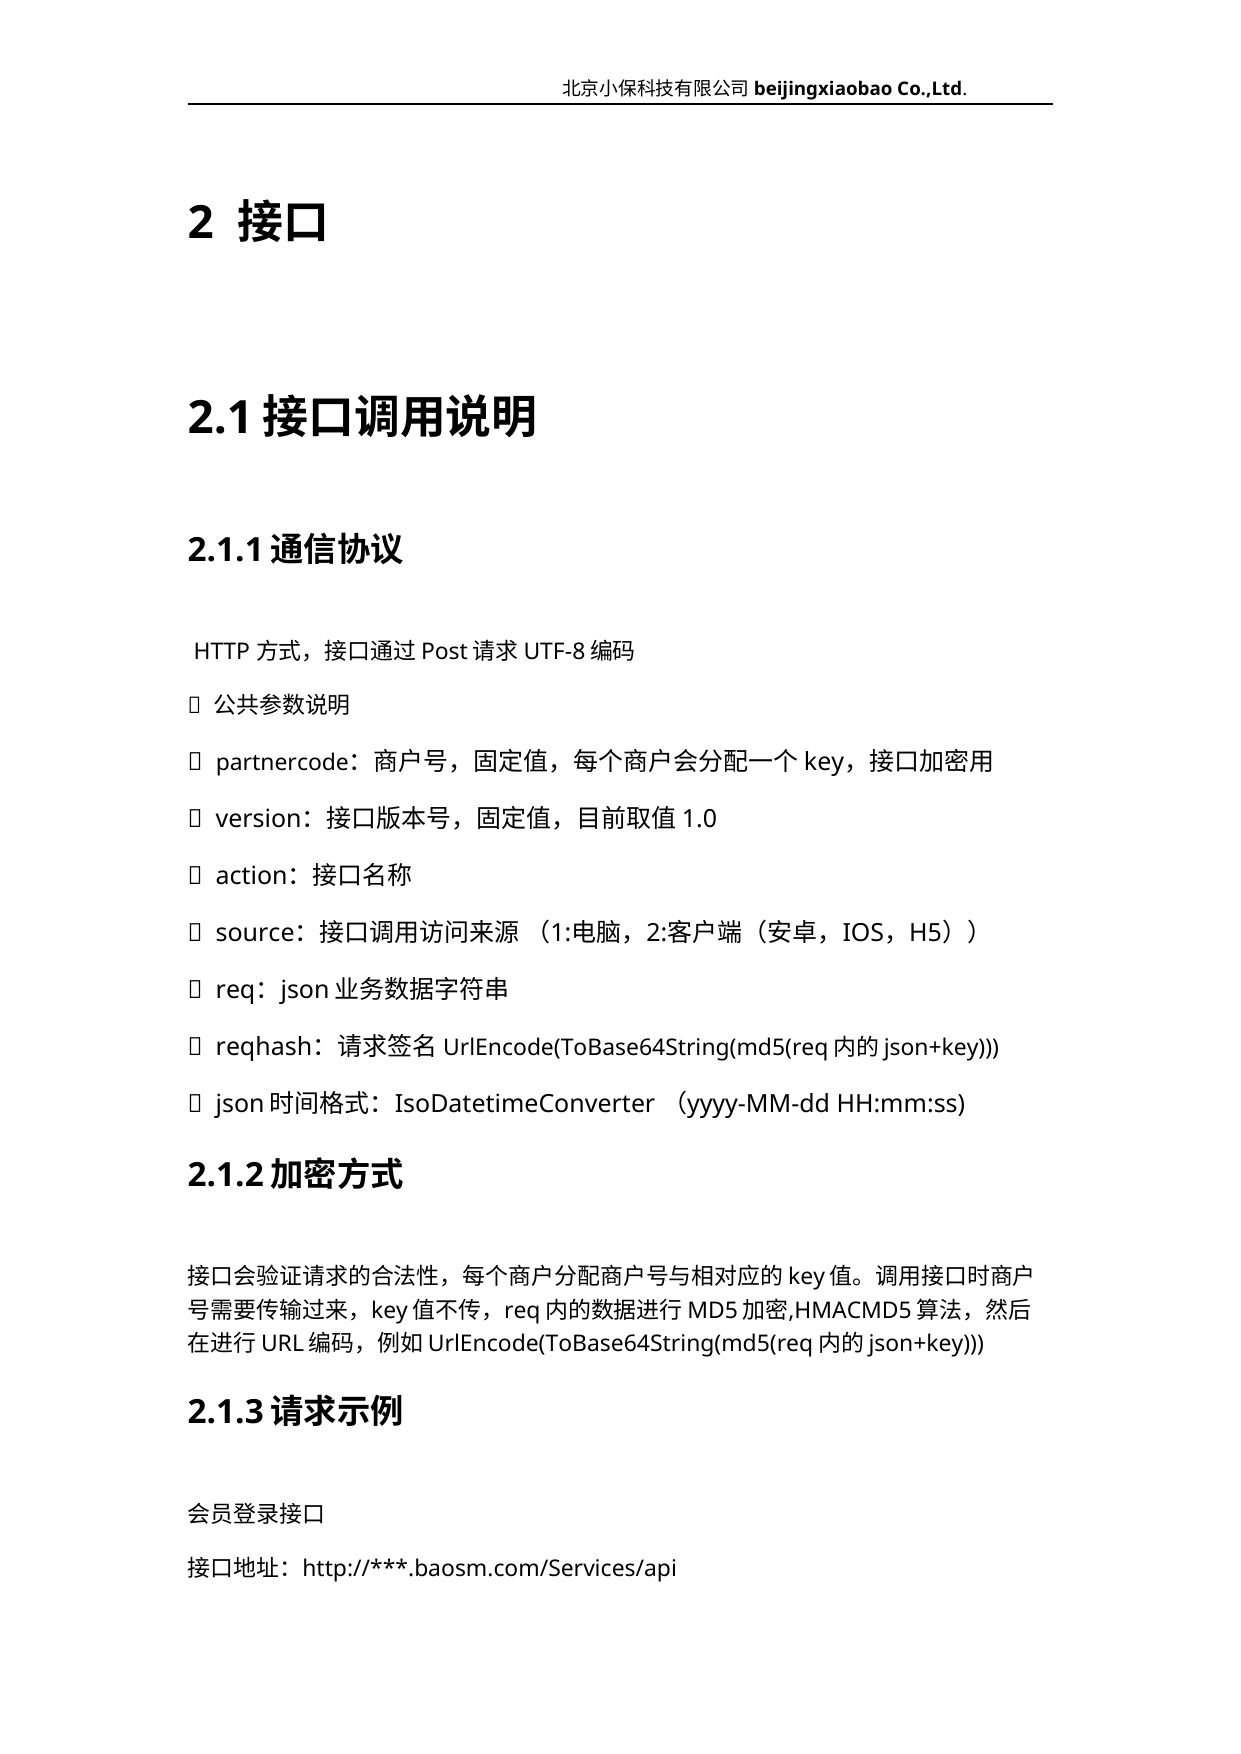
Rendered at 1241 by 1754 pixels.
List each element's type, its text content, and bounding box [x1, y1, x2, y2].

text  version：接口版本号，固定值，目前取值1.0 [187, 798, 1053, 835]
text 接口会验证请求的合法性，每个商户分配商户号与相对应的key值。调用接口时商户号需要传输过来，key值不传，req内的数据进行MD5加密,HMACMD5算法，然后在进行URL编码，例如UrlEncode(ToBase64String(md5(req内的json+key))) [187, 1258, 1053, 1358]
subtitle 2.1.1通信协议 [187, 522, 1053, 571]
subtitle 2.1接口调用说明 [187, 380, 1053, 447]
text  partnercode：商户号，固定值，每个商户会分配一个key，接口加密用 [187, 741, 1053, 778]
text 会员登录接口 [187, 1496, 1053, 1529]
text  reqhash：请求签名 UrlEncode(ToBase64String(md5(req内的json+key))) [187, 1027, 1053, 1063]
subtitle 2.1.2加密方式 [187, 1147, 1053, 1196]
text  json时间格式：IsoDatetimeConverter （yyyy-MM-dd HH:mm:ss) [187, 1084, 1053, 1120]
text 接口地址：http://***.baosm.com/Services/api [187, 1550, 1053, 1583]
subtitle 2.1.3请求示例 [187, 1385, 1053, 1434]
text  action：接口名称 [187, 856, 1053, 892]
subtitle 2 接口 [187, 185, 1053, 252]
text  req：json业务数据字符串 [187, 970, 1053, 1006]
text  source：接口调用访问来源 （1:电脑，2:客户端（安卓，IOS，H5）） [187, 913, 1053, 949]
text HTTP 方式，接口通过Post请求 UTF-8编码 [187, 633, 1053, 666]
text  公共参数说明 [187, 687, 1053, 721]
